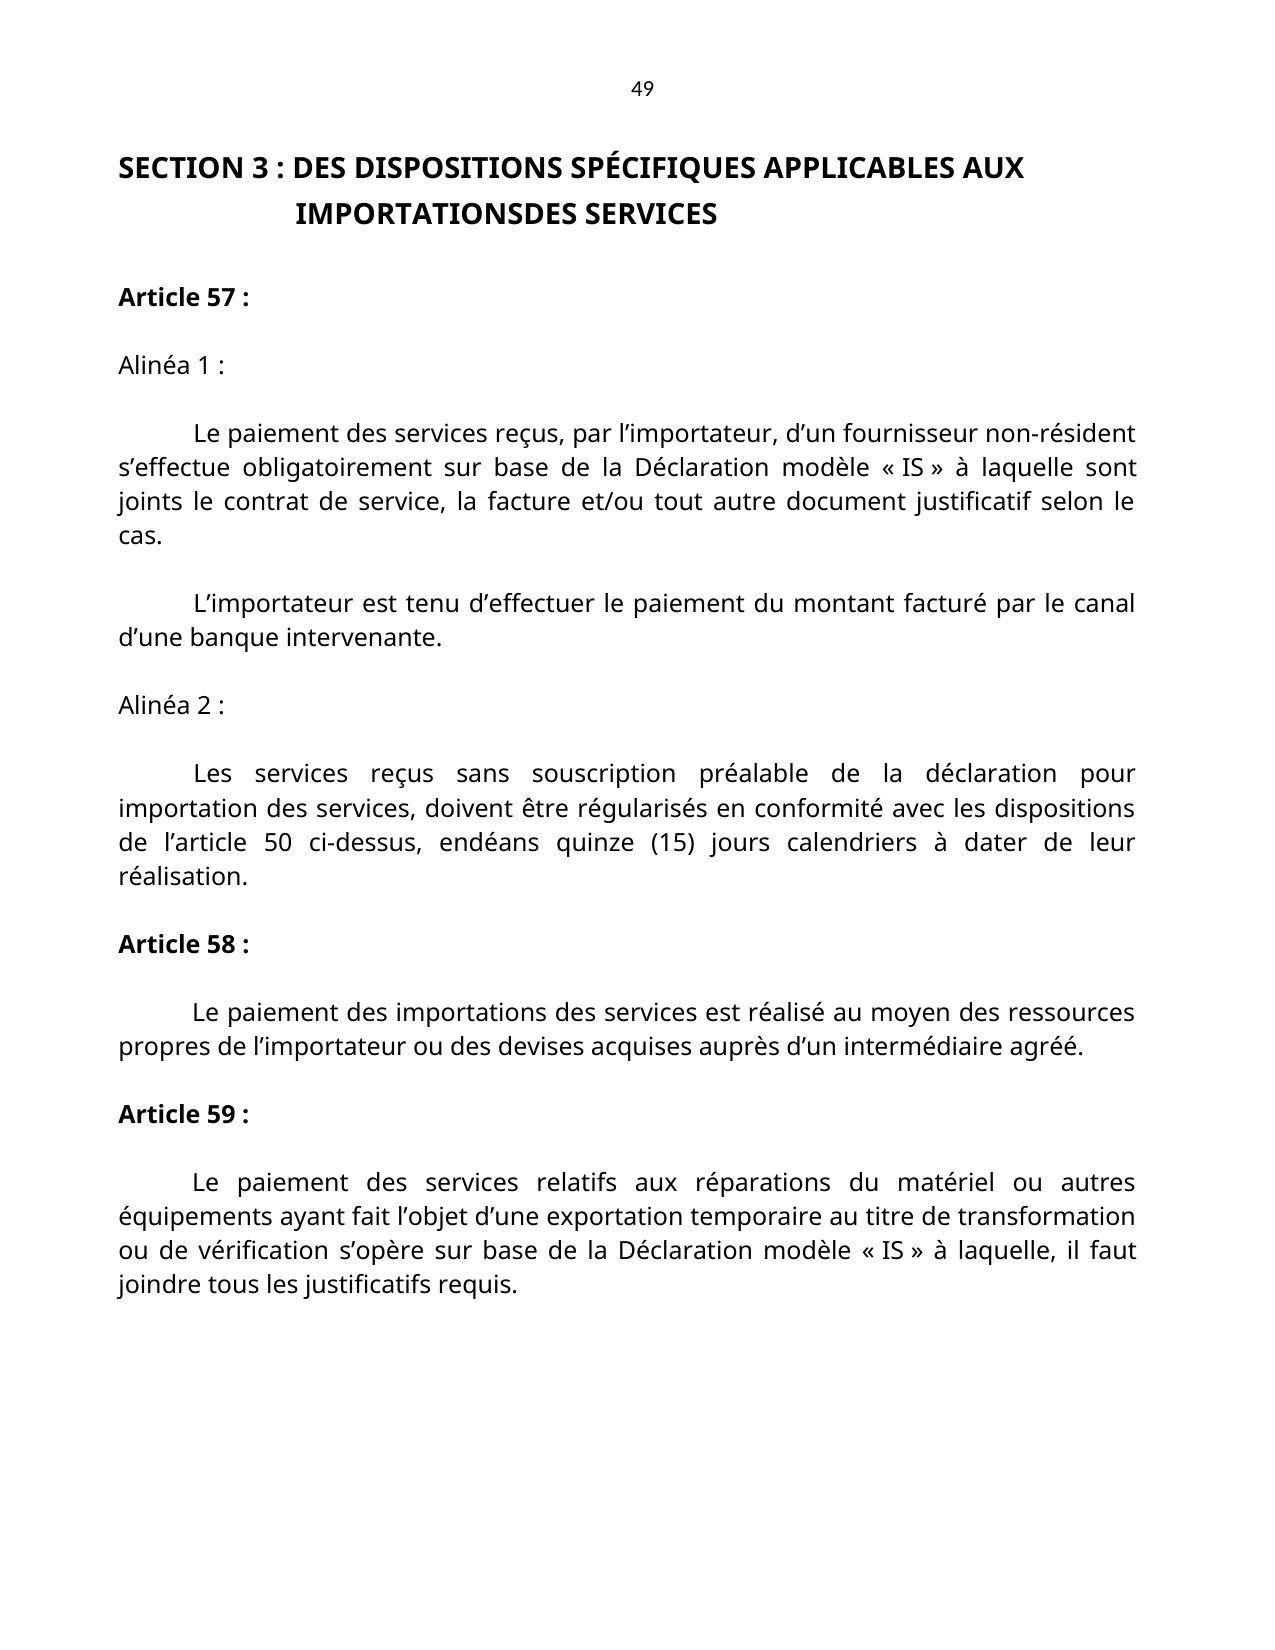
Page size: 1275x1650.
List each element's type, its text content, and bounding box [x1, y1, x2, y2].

text Alinéa 1 : [118, 347, 1137, 381]
text Alinéa 2 : [118, 688, 1137, 722]
text Le paiement des services reçus, par l’importateur, d’un fournisseur non-résident s’effectue obligatoirement sur base de la Déclaration modèle « IS » à laquelle sont joints le contrat de service, la facture et/ou tout autre document justificatif selon le cas. [118, 416, 1137, 552]
subtitle SECTION 3 : DES DISPOSITIONS SPÉCIFIQUES APPLICABLES AUX IMPORTATIONSDES SERVICES [118, 148, 1137, 233]
text Le paiement des importations des services est réalisé au moyen des ressources propres de l’importateur ou des devises acquises auprès d’un intermédiaire agréé. [118, 994, 1137, 1063]
text Article 59 : [118, 1097, 1137, 1131]
text Le paiement des services relatifs aux réparations du matériel ou autres équipements ayant fait l’objet d’une exportation temporaire au titre de transformation ou de vérification s’opère sur base de la Déclaration modèle « IS » à laquelle, il faut joindre tous les justificatifs requis. [118, 1165, 1137, 1301]
text Les services reçus sans souscription préalable de la déclaration pour importation des services, doivent être régularisés en conformité avec les dispositions de l’article 50 ci-dessus, endéans quinze (15) jours calendriers à dater de leur réalisation. [118, 756, 1137, 892]
text Article 58 : [118, 926, 1137, 961]
text L’importateur est tenu d’effectuer le paiement du montant facturé par le canal d’une banque intervenante. [118, 586, 1137, 654]
text Article 57 : [118, 279, 1137, 313]
